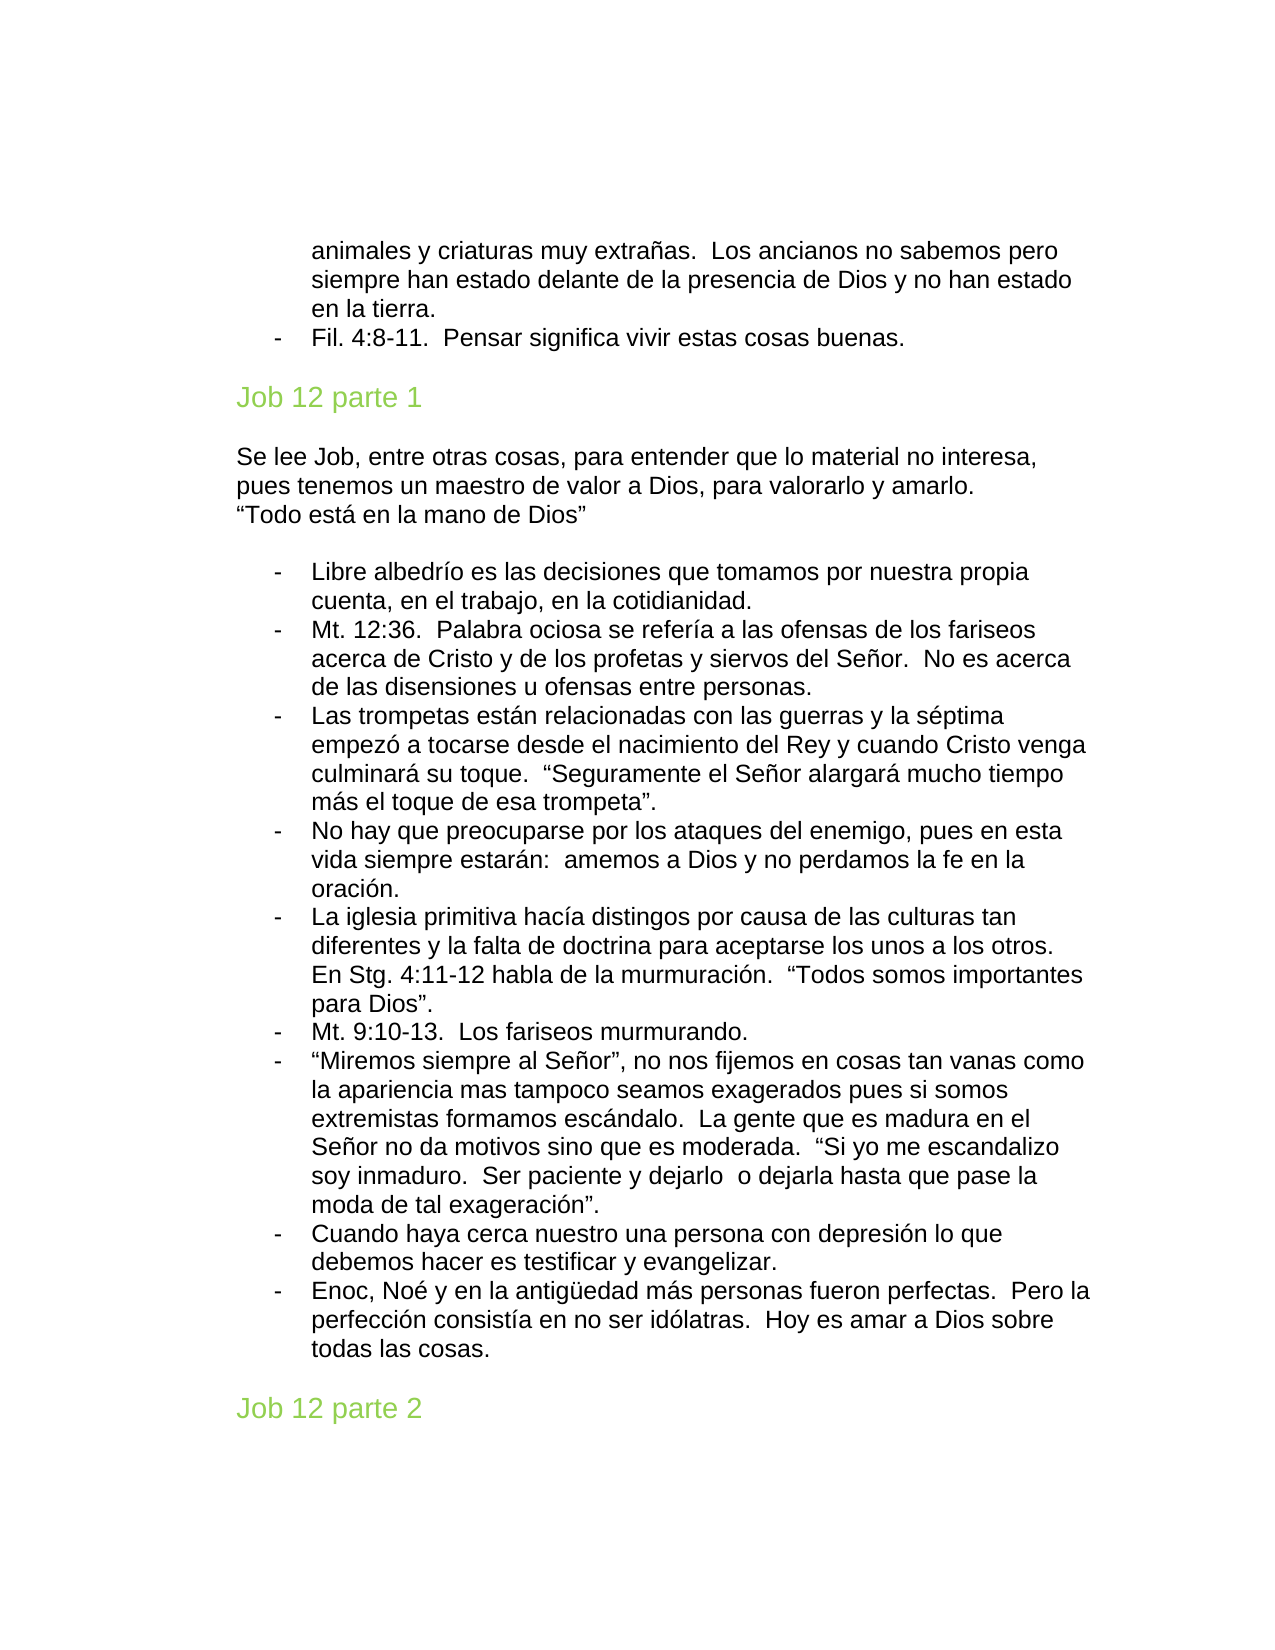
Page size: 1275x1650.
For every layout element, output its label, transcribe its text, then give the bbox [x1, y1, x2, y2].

list Enoc, Noé y en la antigüedad más personas fueron perfectas. Pero la perfección consistía en no ser idólatras. Hoy es amar a Dios sobre todas las cosas. [274, 1276, 1098, 1362]
list La iglesia primitiva hacía distingos por causa de las culturas tan diferentes y la falta de doctrina para aceptarse los unos a los otros. En Stg. 4:11-12 habla de la murmuración. “Todos somos importantes para Dios”. [274, 902, 1098, 1017]
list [274, 236, 1098, 322]
text Job 12 parte 2 [236, 1391, 1098, 1424]
list Mt. 12:36. Palabra ociosa se refería a las ofensas de los fariseos acerca de Cristo y de los profetas y siervos del Señor. No es acerca de las disensiones u ofensas entre personas. [274, 615, 1098, 701]
text Se lee Job, entre otras cosas, para entender que lo material no interesa, pues tenemos un maestro de valor a Dios, para valorarlo y amarlo. [236, 442, 1098, 500]
list Cuando haya cerca nuestro una persona con depresión lo que debemos hacer es testificar y evangelizar. [274, 1218, 1098, 1276]
list Fil. 4:8-11. Pensar significa vivir estas cosas buenas. [274, 322, 1098, 351]
list Libre albedrío es las decisiones que tomamos por nuestra propia cuenta, en el trabajo, en la cotidianidad. [274, 557, 1098, 615]
list “Miremos siempre al Señor”, no nos fijemos en cosas tan vanas como la apariencia mas tampoco seamos exagerados pues si somos extremistas formamos escándalo. La gente que es madura en el Señor no da motivos sino que es moderada. “Si yo me escandalizo soy inmaduro. Ser paciente y dejarlo o dejarla hasta que pase la moda de tal exageración”. [274, 1046, 1098, 1218]
list Mt. 9:10-13. Los fariseos murmurando. [274, 1017, 1098, 1046]
text “Todo está en la mano de Dios” [236, 500, 1098, 528]
text Job 12 parte 1 [236, 380, 1098, 413]
list Las trompetas están relacionadas con las guerras y la séptima empezó a tocarse desde el nacimiento del Rey y cuando Cristo venga culminará su toque. “Seguramente el Señor alargará mucho tiempo más el toque de esa trompeta”. [274, 701, 1098, 816]
list No hay que preocuparse por los ataques del enemigo, pues en esta vida siempre estarán: amemos a Dios y no perdamos la fe en la oración. [274, 816, 1098, 902]
